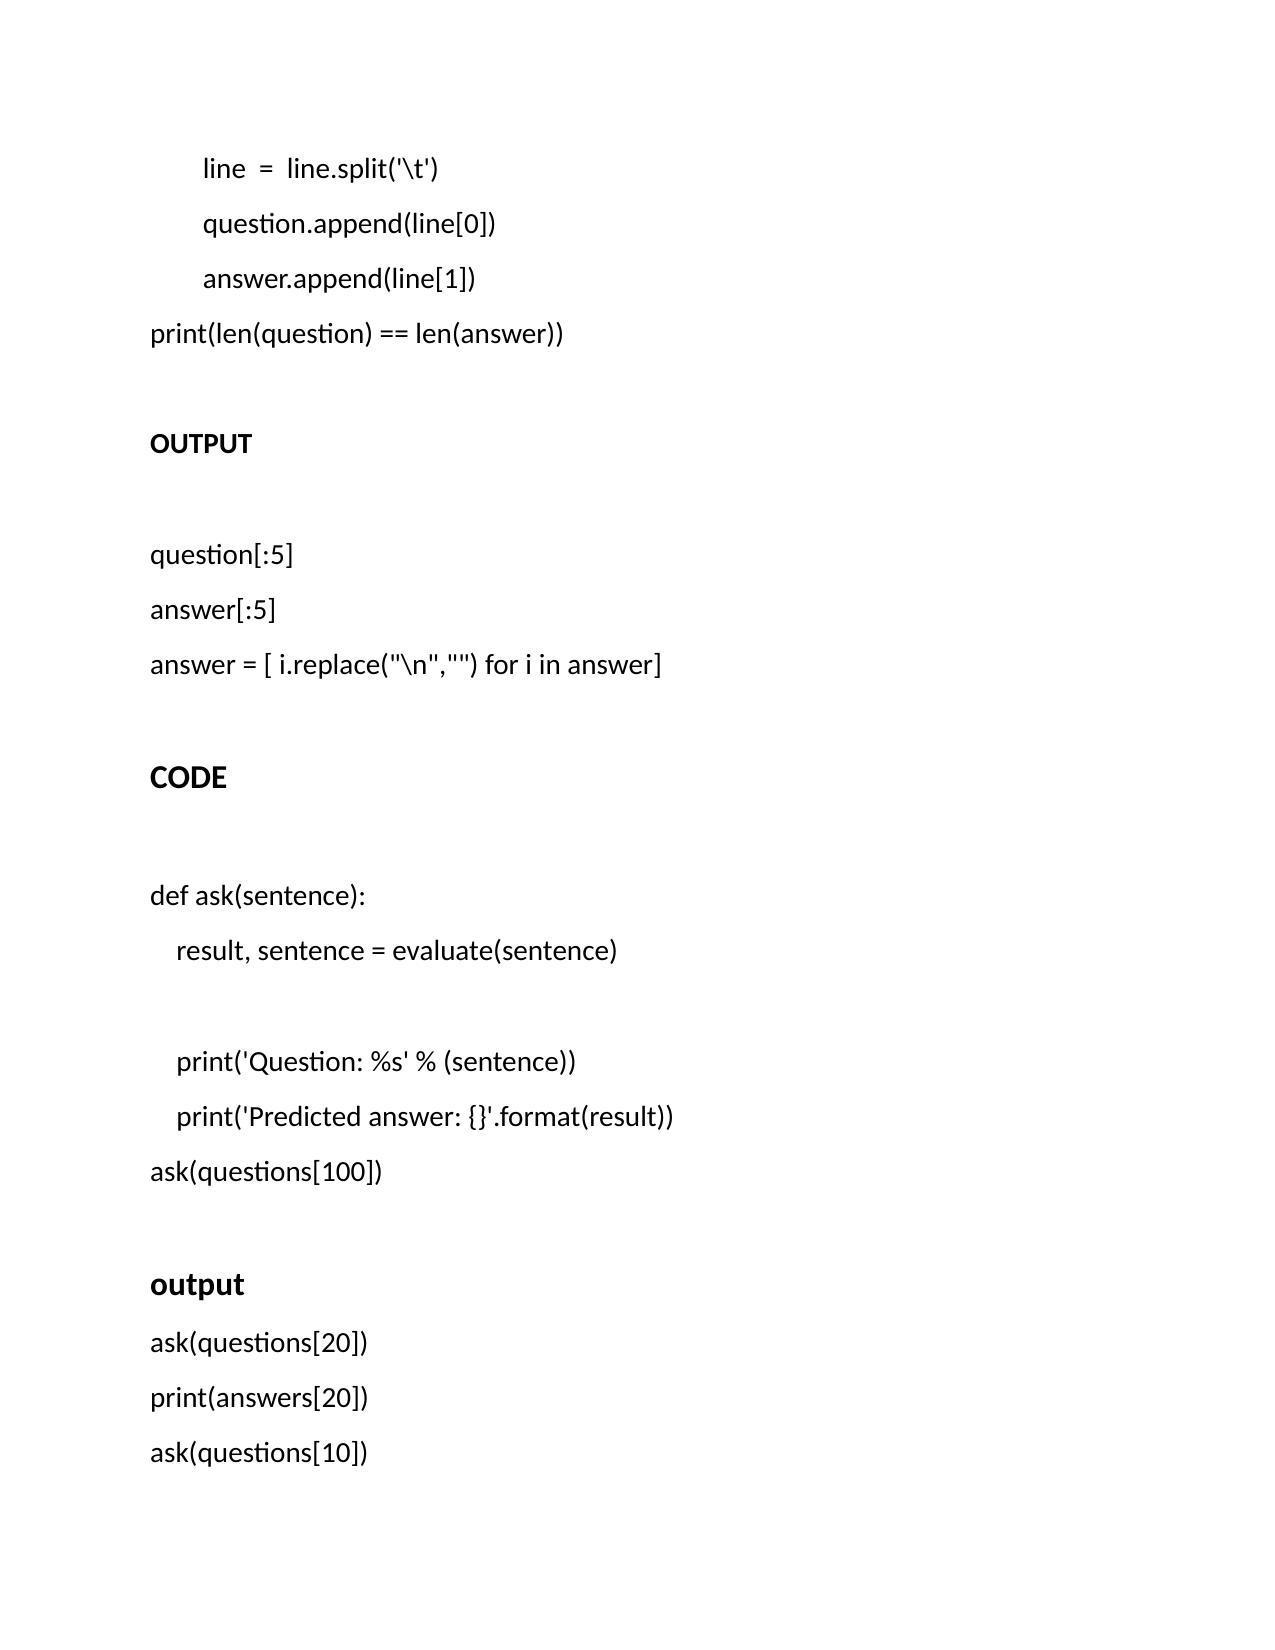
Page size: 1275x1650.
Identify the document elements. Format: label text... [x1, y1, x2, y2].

text ask(questions[10]) [150, 1434, 1125, 1469]
text ask(questions[20]) [150, 1324, 1125, 1359]
text OUTPUT [150, 426, 1125, 461]
text print(answers[20]) [150, 1379, 1125, 1414]
text print(len(question) == len(answer)) [150, 315, 1125, 351]
text print('Question: %s' % (sentence)) [150, 1043, 1125, 1078]
text question[:5] [150, 536, 1125, 571]
text question.append(line[0]) [150, 205, 1125, 241]
text def ask(sentence): [150, 877, 1125, 913]
text result, sentence = evaluate(sentence) [150, 932, 1125, 968]
text CODE [150, 756, 1125, 797]
text ask(questions[100]) [150, 1153, 1125, 1188]
text answer[:5] [150, 591, 1125, 626]
text answer = [ i.replace("\n","") for i in answer] [150, 646, 1125, 682]
text print('Predicted answer: {}'.format(result)) [150, 1098, 1125, 1133]
text output [150, 1263, 1125, 1304]
text answer.append(line[1]) [150, 260, 1125, 296]
text line = line.split('\t') [150, 150, 1125, 186]
